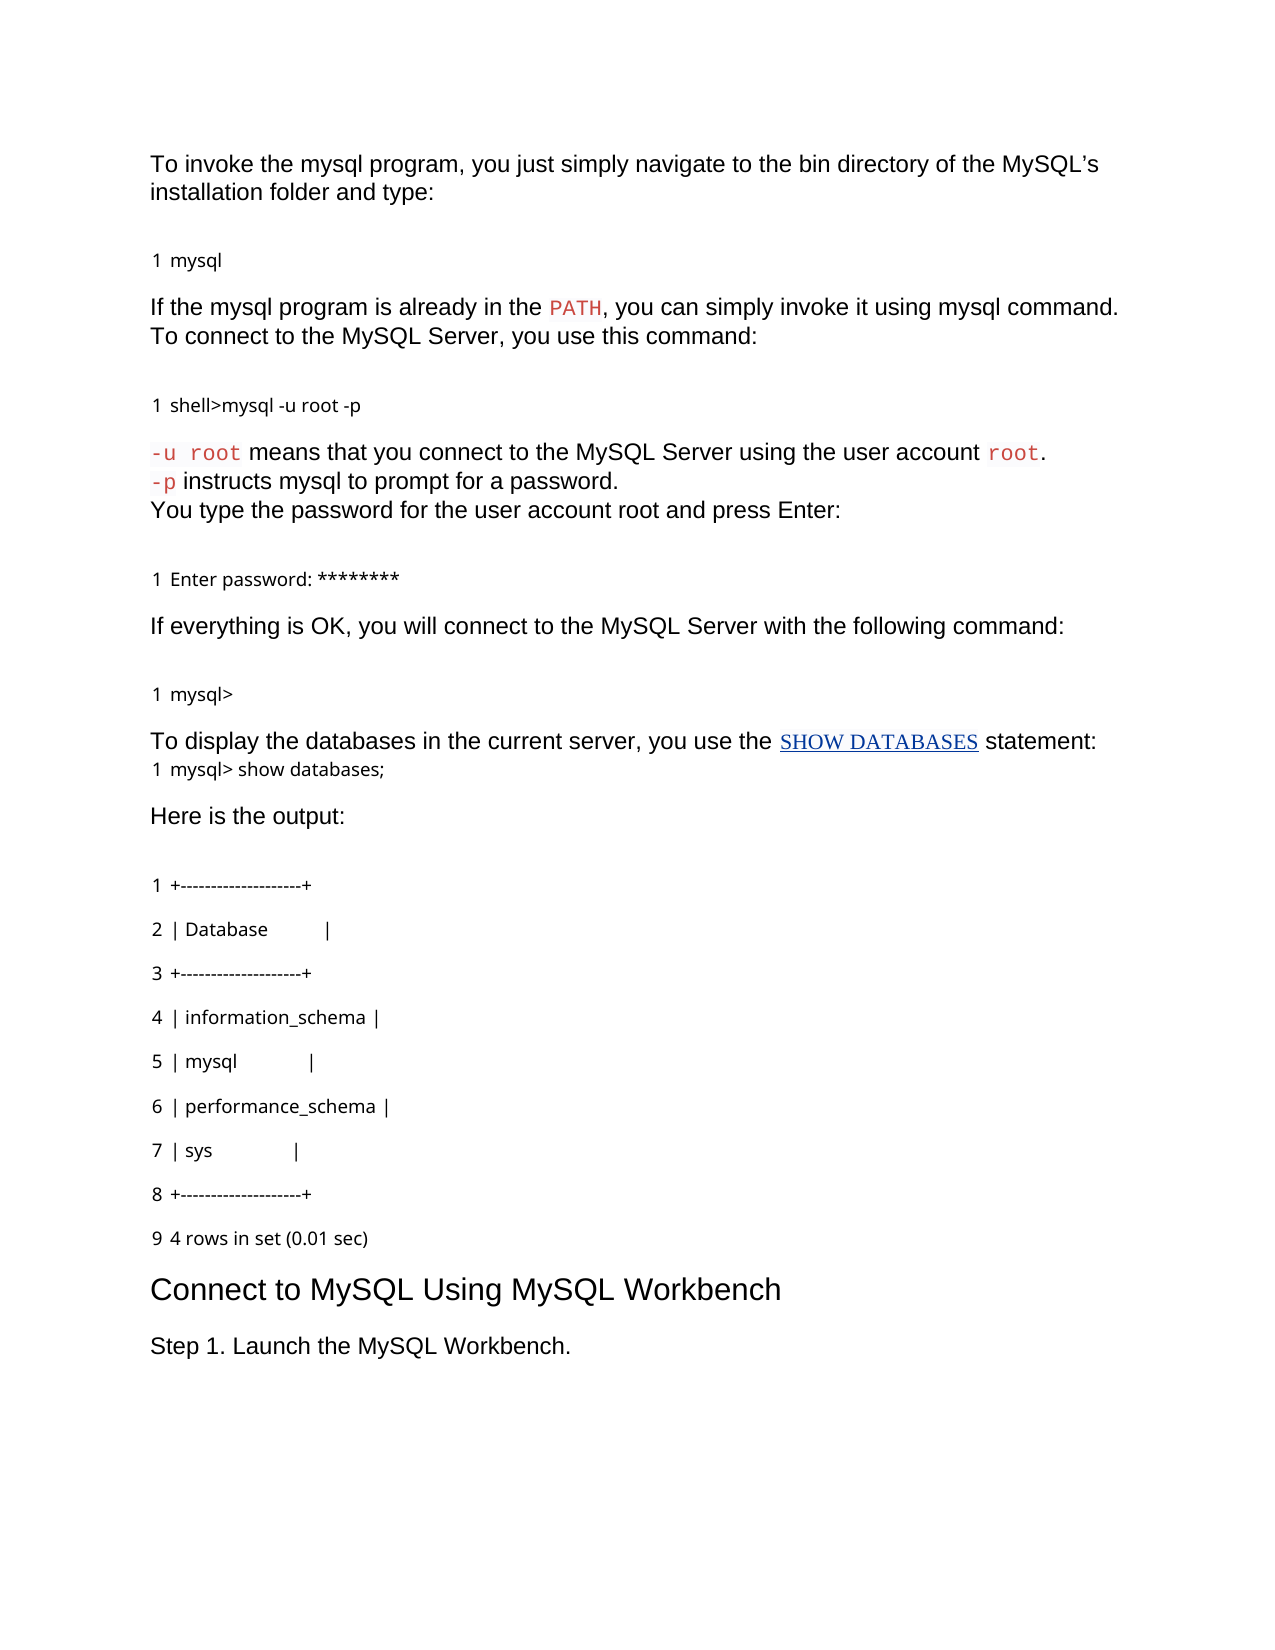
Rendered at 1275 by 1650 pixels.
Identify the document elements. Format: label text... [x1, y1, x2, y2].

table_header 1 [150, 564, 168, 612]
text If the mysql program is already in the PATH, you can simply invoke it using mysql command. [150, 293, 1125, 322]
table_header 1 2 3 4 5 6 7 8 9 [150, 871, 168, 1271]
table_header +--------------------+ | Database | +--------------------+ | information_schema | | mysql | | performance_schema | | sys | +--------------------+ 4 rows in set (0.01 sec) [168, 871, 1125, 1271]
text -u root means that you connect to the MySQL Server using the user account root. [150, 438, 1125, 467]
text To connect to the MySQL Server, you use this command: [150, 322, 1125, 350]
table_header 1 [150, 680, 168, 727]
text -p instructs mysql to prompt for a password. [150, 467, 1125, 496]
table_header Enter password: ******** [168, 564, 1125, 612]
table_header mysql [168, 246, 1125, 293]
table_header 1 [150, 391, 168, 438]
table_header mysql> [168, 680, 1125, 727]
table_header shell>mysql -u root -p [168, 391, 1125, 438]
table_header 1 [150, 246, 168, 293]
table_header 1 [150, 755, 168, 802]
text Here is the output: [150, 802, 1125, 830]
text To invoke the mysql program, you just simply navigate to the bin directory of the MySQL’s installation folder and type: [150, 150, 1125, 205]
text Step 1. Launch the MySQL Workbench. [150, 1332, 1125, 1360]
text You type the password for the user account root and press Enter: [150, 496, 1125, 524]
subtitle Connect to MySQL Using MySQL Workbench [150, 1271, 1125, 1307]
text If everything is OK, you will connect to the MySQL Server with the following command: [150, 612, 1125, 639]
text To display the databases in the current server, you use the SHOW DATABASES statement: [150, 727, 1125, 755]
table_header mysql> show databases; [168, 755, 1125, 802]
